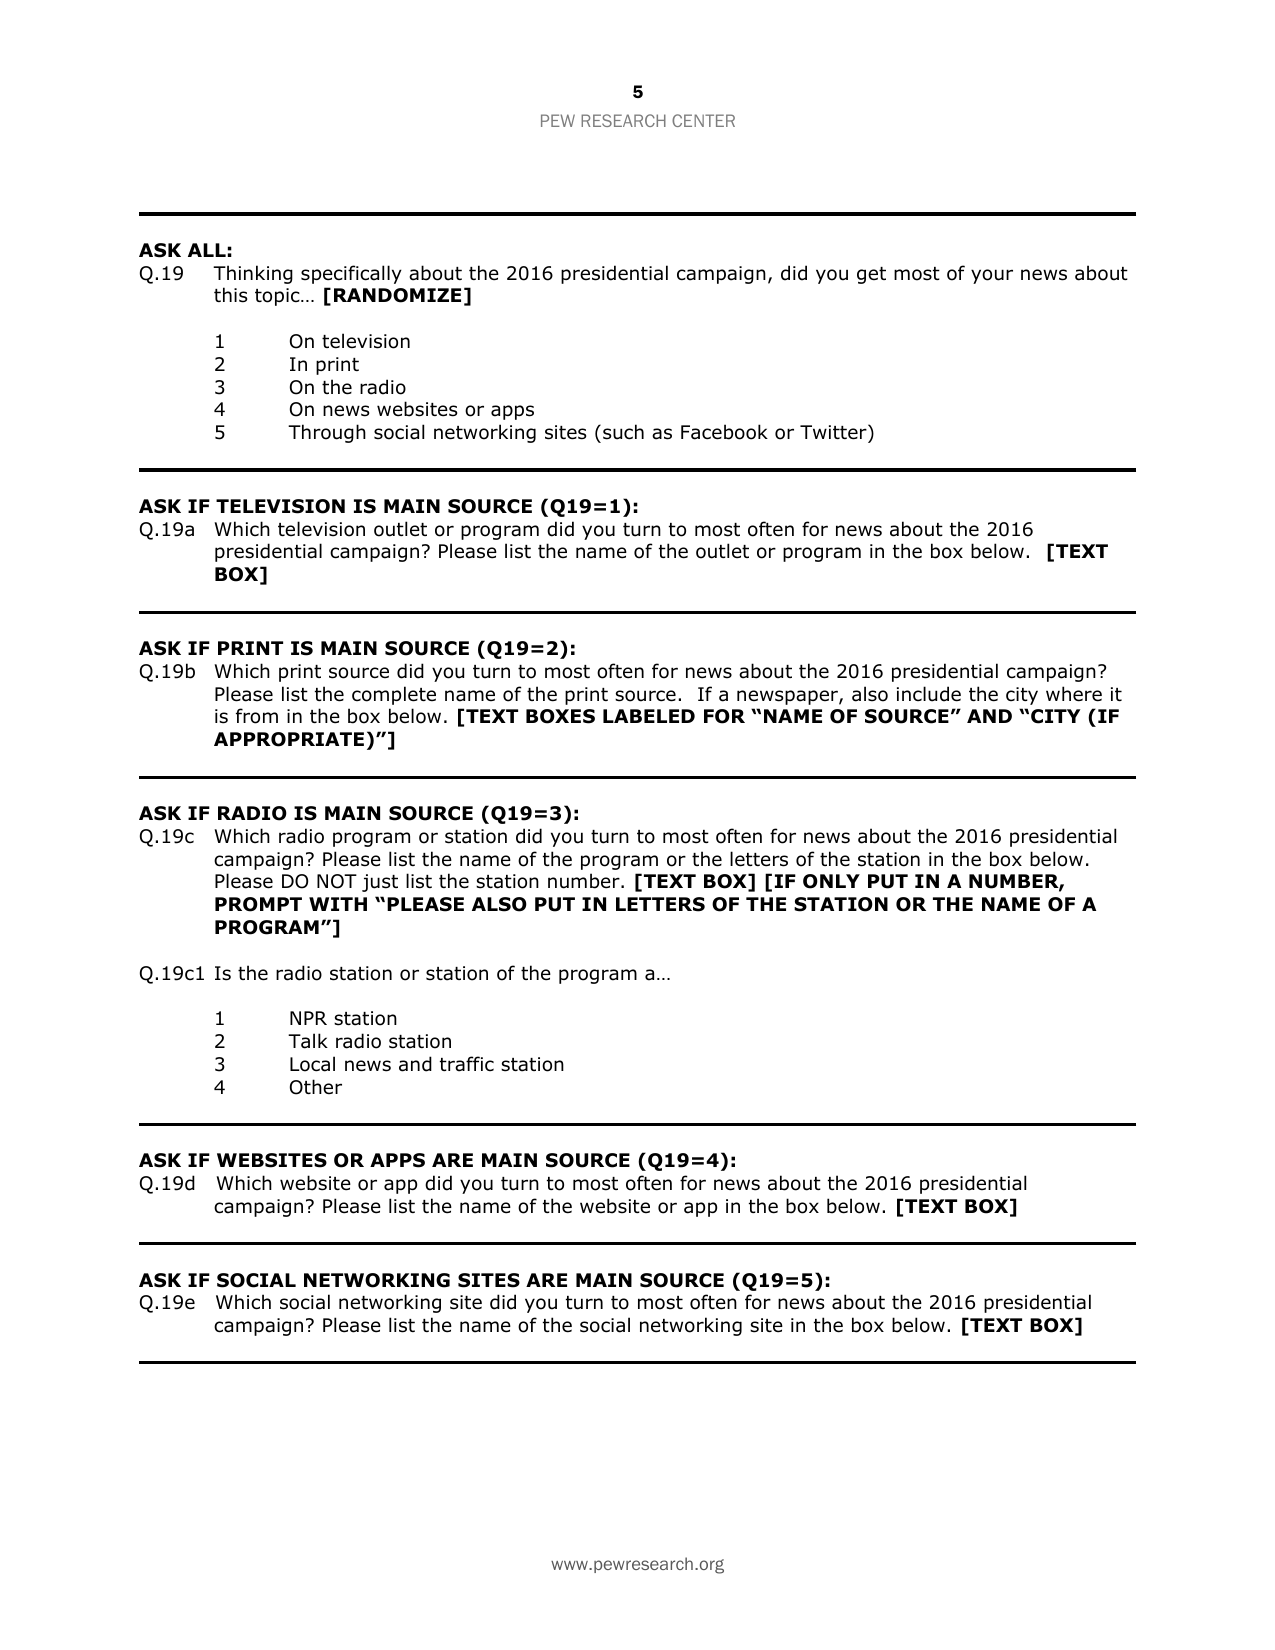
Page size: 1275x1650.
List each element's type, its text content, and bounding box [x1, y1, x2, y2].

text ASK ALL: [139, 238, 1136, 261]
text Q.19b Which print source did you turn to most often for news about the 2016 presidential campaign? Please list the complete name of the print source. If a newspaper, also include the city where it is from in the box below. [TEXT BOXES LABELED FOR “NAME OF SOURCE” AND “CITY (IF APPROPRIATE)”] [139, 659, 1136, 751]
list NPR station [214, 1007, 1136, 1029]
text ASK IF RADIO IS MAIN SOURCE (Q19=3): [139, 801, 1136, 824]
list On television [214, 329, 1136, 352]
list Through social networking sites (such as Facebook or Twitter) [214, 421, 1136, 444]
text Q.19e Which social networking site did you turn to most often for news about the 2016 presidential campaign? Please list the name of the social networking site in the box below. [TEXT BOX] [139, 1291, 1136, 1337]
list Talk radio station [214, 1029, 1136, 1052]
text ASK IF WEBSITES OR APPS ARE MAIN SOURCE (Q19=4): [139, 1149, 1136, 1172]
list Local news and traffic station [214, 1052, 1136, 1075]
text Q.19 Thinking specifically about the 2016 presidential campaign, did you get most of your news about this topic… [RANDOMIZE] [139, 261, 1136, 307]
list Other [214, 1075, 1136, 1098]
list In print [214, 352, 1136, 375]
text Q.19d Which website or app did you turn to most often for news about the 2016 presidential campaign? Please list the name of the website or app in the box below. [TEXT BOX] [139, 1172, 1136, 1217]
list On news websites or apps [214, 398, 1136, 421]
text Q.19a Which television outlet or program did you turn to most often for news about the 2016 presidential campaign? Please list the name of the outlet or program in the box below. [TEXT BOX] [139, 517, 1136, 586]
text ASK IF TELEVISION IS MAIN SOURCE (Q19=1): [139, 494, 1136, 517]
list On the radio [214, 375, 1136, 398]
text ASK IF SOCIAL NETWORKING SITES ARE MAIN SOURCE (Q19=5): [139, 1268, 1136, 1291]
text Q.19c1 Is the radio station or station of the program a… [139, 961, 1136, 984]
text Q.19c Which radio program or station did you turn to most often for news about the 2016 presidential campaign? Please list the name of the program or the letters of the station in the box below. Please DO NOT just list the station number. [TEXT BOX] [IF ONLY PUT IN A NUMBER, PROMPT WITH “PLEASE ALSO PUT IN LETTERS OF THE STATION OR THE NAME OF A PROGRAM”] [139, 824, 1136, 938]
text ASK IF PRINT IS MAIN SOURCE (Q19=2): [139, 637, 1136, 659]
